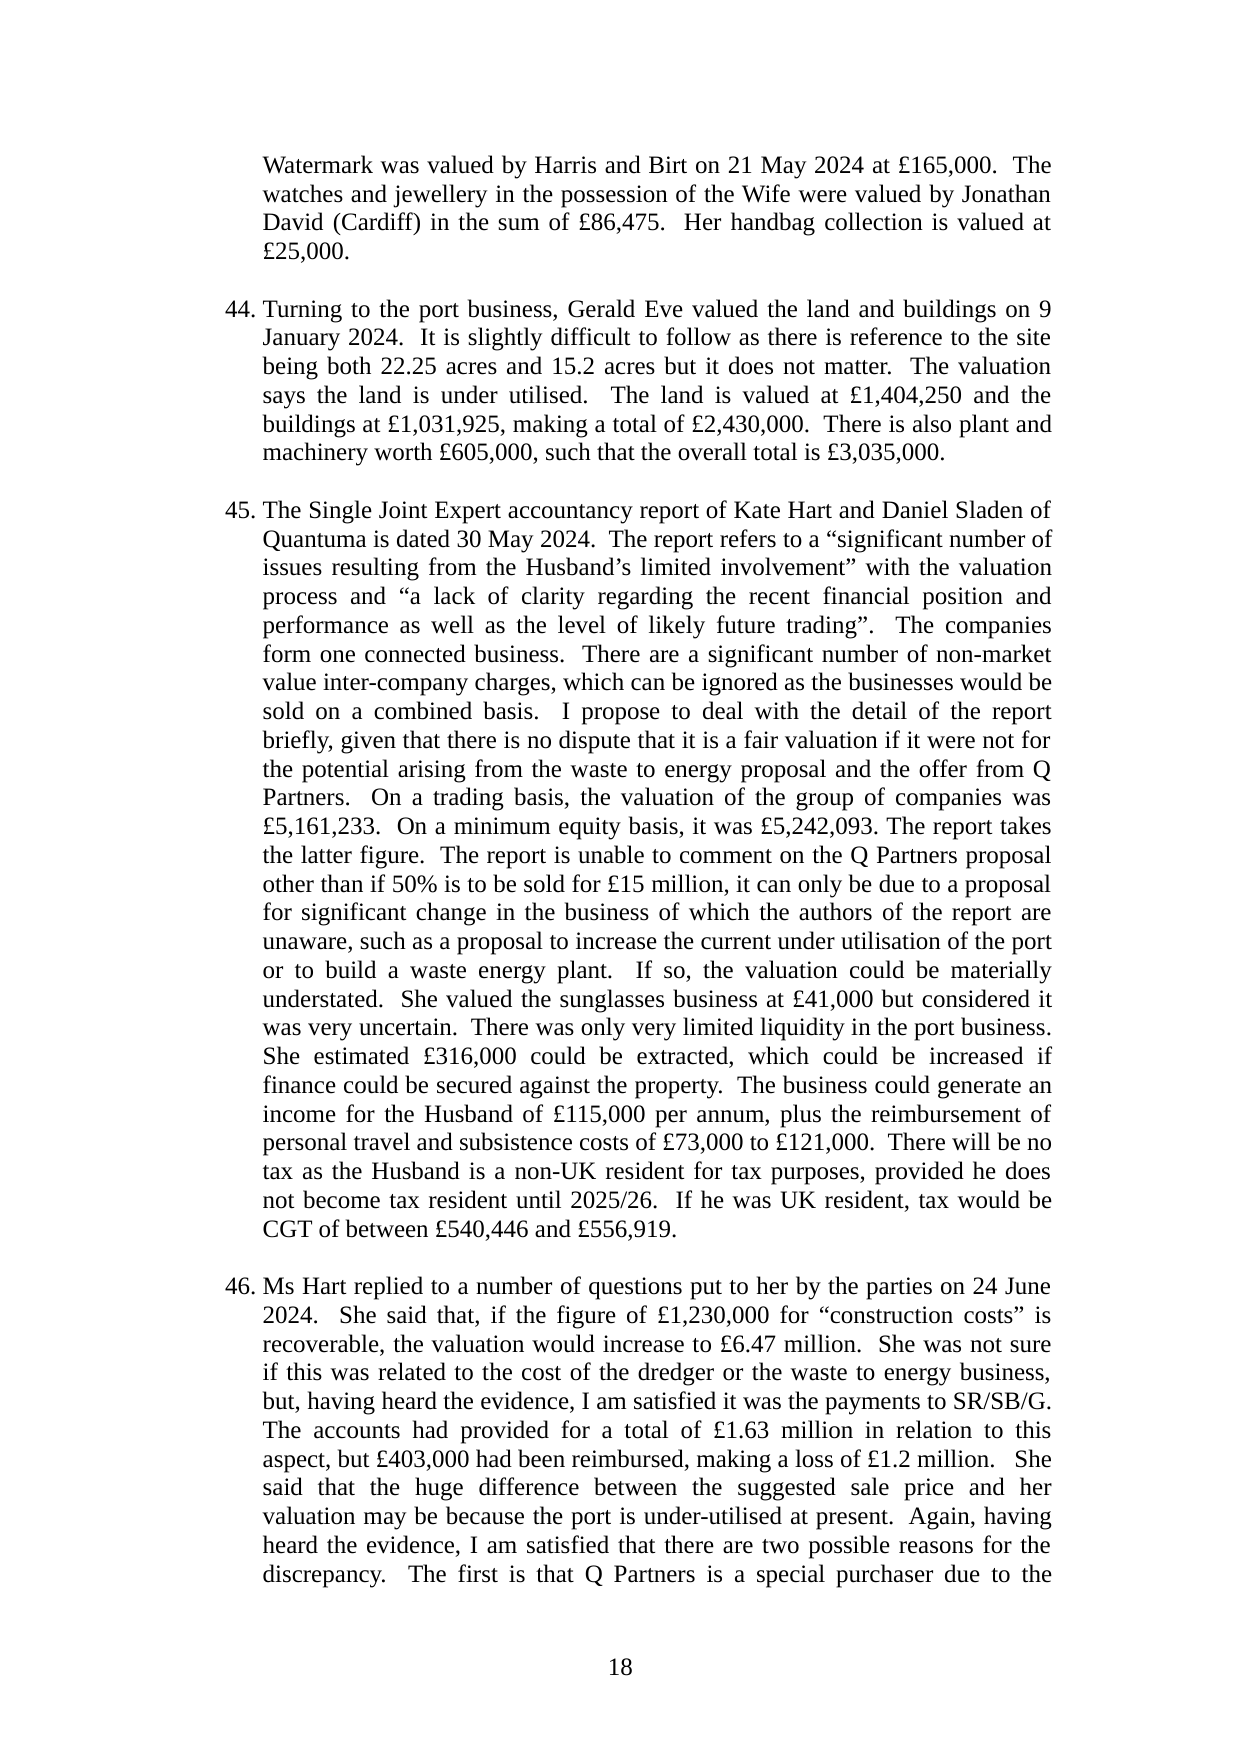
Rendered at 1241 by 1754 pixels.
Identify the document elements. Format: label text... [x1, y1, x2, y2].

list Turning to the port business, Gerald Eve valued the land and buildings on 9 January 2024. It is slightly difficult to follow as there is reference to the site being both 22.25 acres and 15.2 acres but it does not matter. The valuation says the land is under utilised. The land is valued at £1,404,250 and the buildings at £1,031,925, making a total of £2,430,000. There is also plant and machinery worth £605,000, such that the overall total is £3,035,000. [225, 294, 1053, 466]
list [225, 1271, 1053, 1587]
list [225, 150, 1053, 265]
list The Single Joint Expert accountancy report of Kate Hart and Daniel Sladen of Quantuma is dated 30 May 2024. The report refers to a “significant number of issues resulting from the Husband’s limited involvement” with the valuation process and “a lack of clarity regarding the recent financial position and performance as well as the level of likely future trading”. The companies form one connected business. There are a significant number of non-market value inter-company charges, which can be ignored as the businesses would be sold on a combined basis. I propose to deal with the detail of the report briefly, given that there is no dispute that it is a fair valuation if it were not for the potential arising from the waste to energy proposal and the offer from Q Partners. On a trading basis, the valuation of the group of companies was £5,161,233. On a minimum equity basis, it was £5,242,093. The report takes the latter figure. The report is unable to comment on the Q Partners proposal other than if 50% is to be sold for £15 million, it can only be due to a proposal for significant change in the business of which the authors of the report are unaware, such as a proposal to increase the current under utilisation of the port or to build a waste energy plant. If so, the valuation could be materially understated. She valued the sunglasses business at £41,000 but considered it was very uncertain. There was only very limited liquidity in the port business. She estimated £316,000 could be extracted, which could be increased if finance could be secured against the property. The business could generate an income for the Husband of £115,000 per annum, plus the reimbursement of personal travel and subsistence costs of £73,000 to £121,000. There will be no tax as the Husband is a non-UK resident for tax purposes, provided he does not become tax resident until 2025/26. If he was UK resident, tax would be CGT of between £540,446 and £556,919. [225, 495, 1053, 1242]
